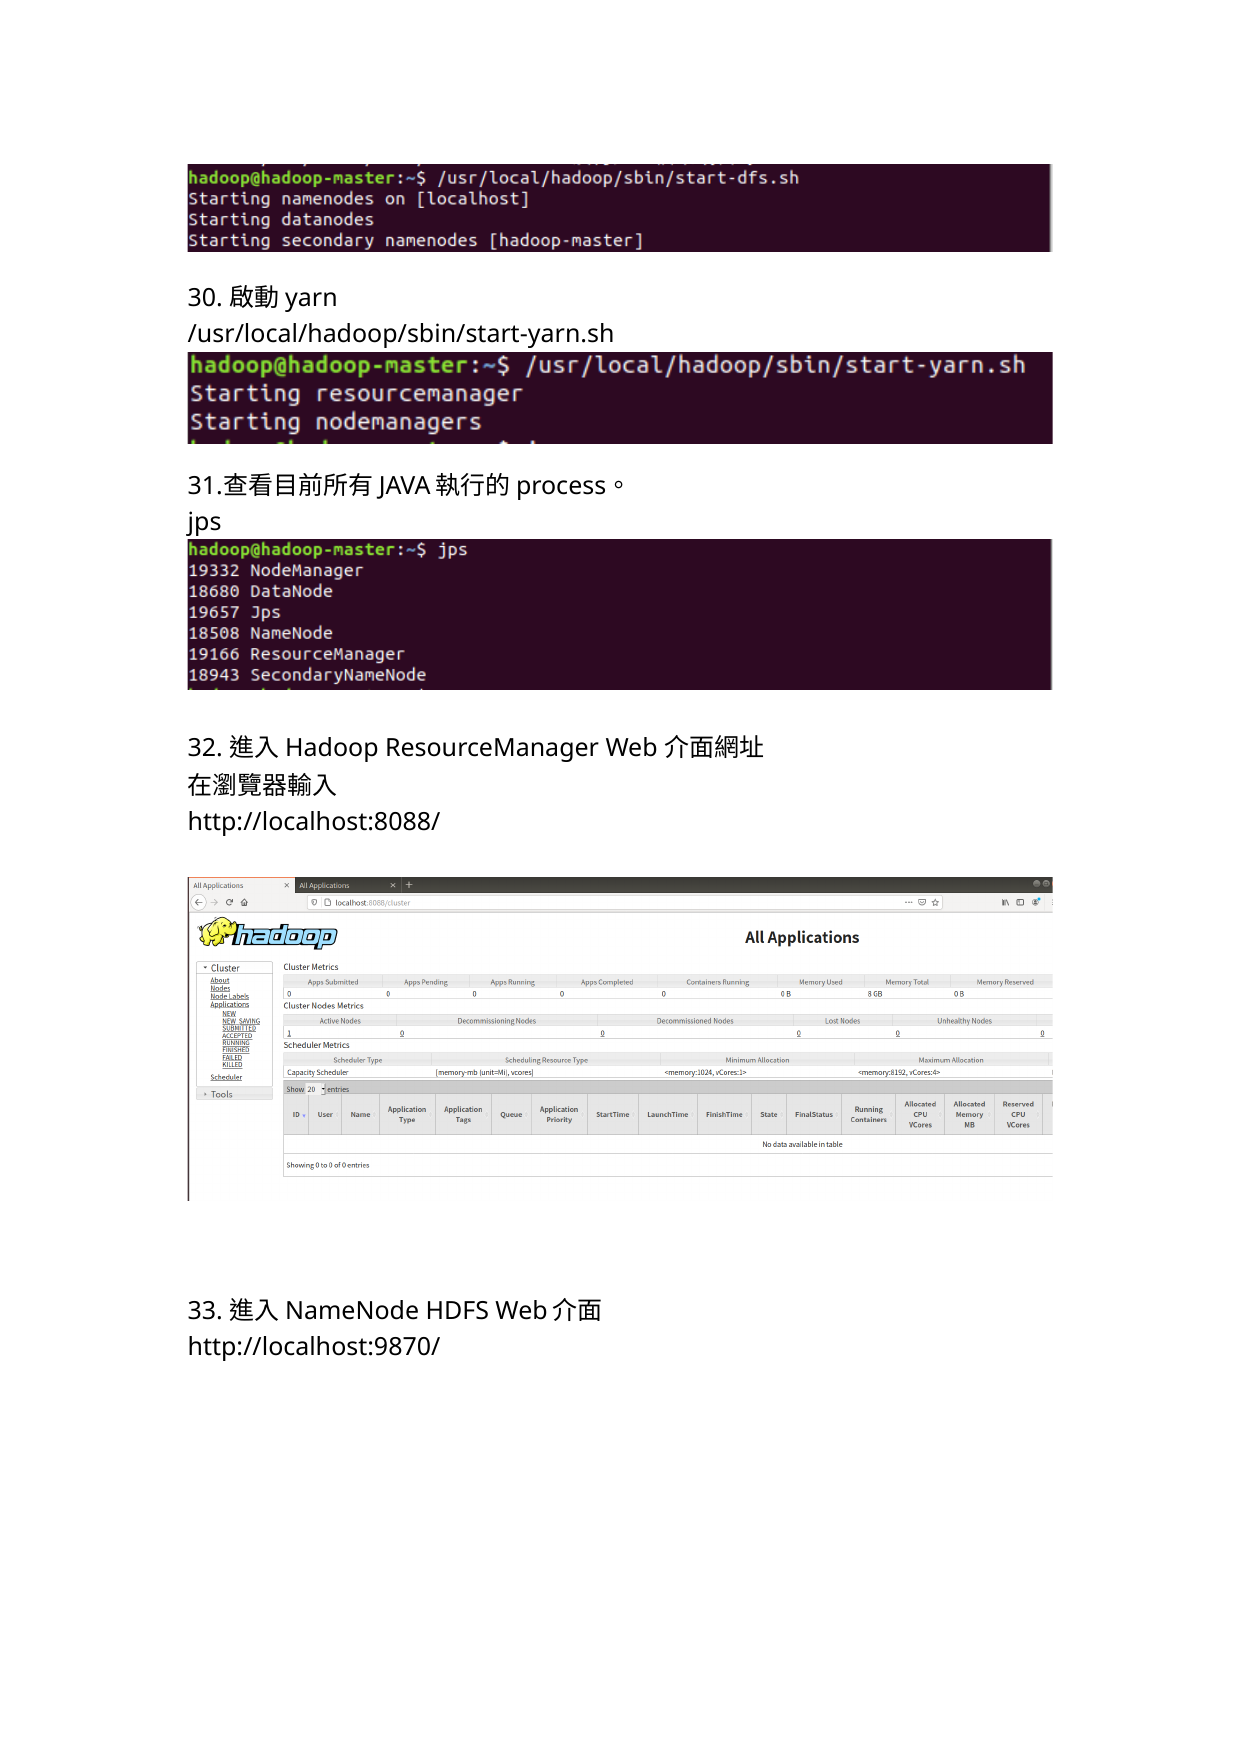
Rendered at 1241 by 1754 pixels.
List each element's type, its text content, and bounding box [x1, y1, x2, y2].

picture [187, 877, 1053, 1201]
picture [187, 539, 1053, 690]
text http://localhost:8088/ [187, 802, 1053, 839]
text jps [187, 502, 1053, 539]
text 33. 進入 NameNode HDFS Web介面 [187, 1289, 1053, 1327]
text /usr/local/hadoop/sbin/start-yarn.sh [187, 314, 1053, 352]
text 31.查看目前所有 JAVA執行的 process。 [187, 464, 1053, 502]
text 在瀏覽器輸入 [187, 764, 1053, 802]
picture [187, 352, 1053, 444]
text http://localhost:9870/ [187, 1327, 1053, 1364]
text 32. 進入 Hadoop ResourceManager Web 介面網址 [187, 727, 1053, 764]
picture [187, 164, 1053, 252]
text 30. 啟動 yarn [187, 277, 1053, 314]
